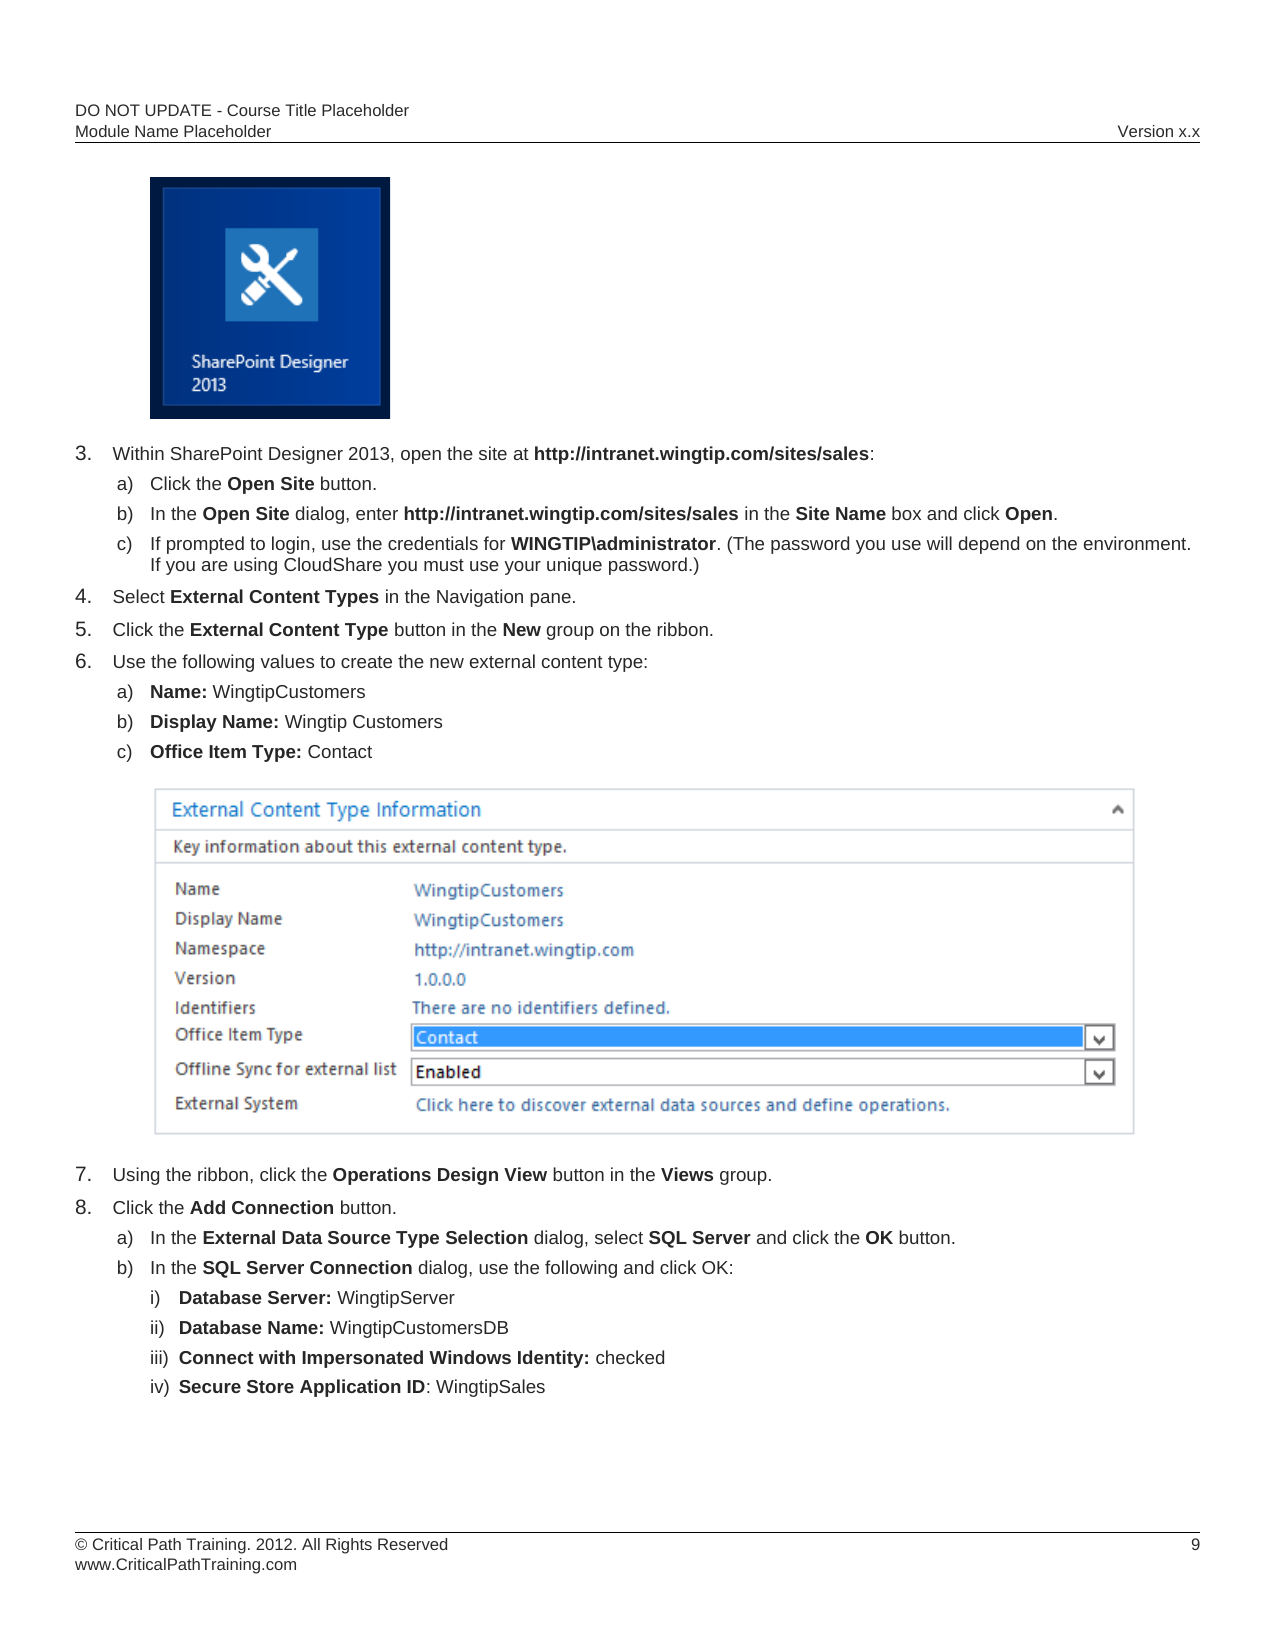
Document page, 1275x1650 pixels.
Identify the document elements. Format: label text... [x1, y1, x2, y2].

text Database Server: WingtipServer [150, 1287, 1200, 1308]
text Click the Add Connection button. [75, 1194, 1200, 1218]
text Using the ribbon, click the Operations Design View button in the Views group. [75, 1162, 1200, 1186]
text Within SharePoint Designer 2013, open the site at http://intranet.wingtip.com/sites/sales: [75, 441, 1200, 464]
text Name: WingtipCustomers [117, 681, 1200, 702]
text Click the External Content Type button in the New group on the ribbon. [75, 616, 1200, 640]
text Click the Open Site button. [117, 473, 1200, 494]
text In the Open Site dialog, enter http://intranet.wingtip.com/sites/sales in the Site Name box and click Open. [117, 503, 1200, 524]
picture [150, 177, 391, 419]
picture [150, 784, 1141, 1141]
text Secure Store Application ID: WingtipSales [150, 1376, 1200, 1398]
text If prompted to login, use the credentials for WINGTIP\administrator. (The password you use will depend on the environment. If you are using CloudShare you must use your unique password.) [117, 533, 1200, 576]
text Connect with Impersonated Windows Identity: checked [150, 1346, 1200, 1368]
text Select External Content Types in the Navigation pane. [75, 584, 1200, 608]
text In the SQL Server Connection dialog, use the following and click OK: [117, 1257, 1200, 1278]
text Display Name: Wingtip Customers [117, 711, 1200, 732]
text Database Name: WingtipCustomersDB [150, 1317, 1200, 1338]
text Use the following values to create the new external content type: [75, 649, 1200, 673]
text In the External Data Source Type Selection dialog, select SQL Server and click the OK button. [117, 1227, 1200, 1248]
text Office Item Type: Contact [117, 741, 1200, 762]
